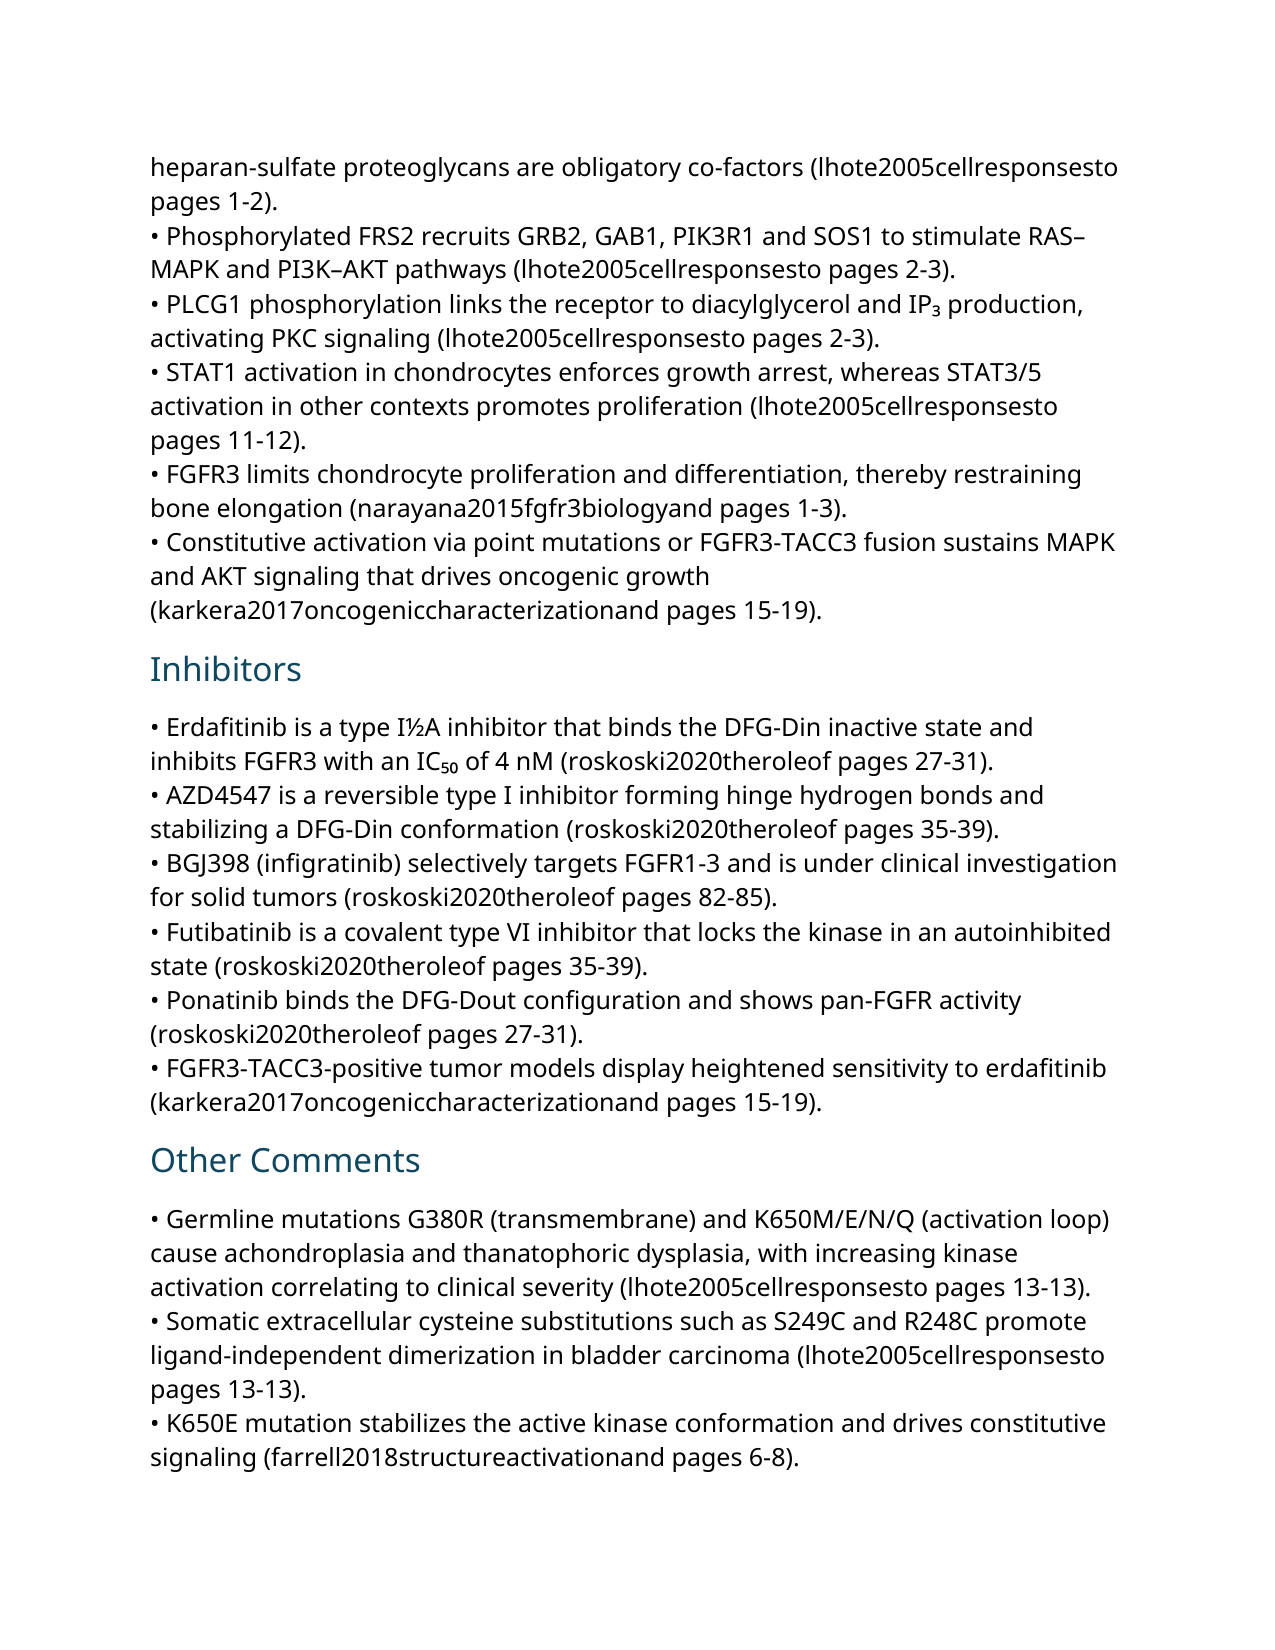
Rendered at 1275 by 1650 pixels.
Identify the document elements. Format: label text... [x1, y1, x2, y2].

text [150, 150, 1125, 627]
subtitle Other Comments [150, 1137, 1125, 1183]
text • Erdafitinib is a type I½A inhibitor that binds the DFG-Din inactive state and inhibits FGFR3 with an IC₅₀ of 4 nM (roskoski2020theroleof pages 27-31). • AZD4547 is a reversible type I inhibitor forming hinge hydrogen bonds and stabilizing a DFG-Din conformation (roskoski2020theroleof pages 35-39). • BGJ398 (infigratinib) selectively targets FGFR1-3 and is under clinical investigation for solid tumors (roskoski2020theroleof pages 82-85). • Futibatinib is a covalent type VI inhibitor that locks the kinase in an autoinhibited state (roskoski2020theroleof pages 35-39). • Ponatinib binds the DFG-Dout configuration and shows pan-FGFR activity (roskoski2020theroleof pages 27-31). • FGFR3-TACC3-positive tumor models display heightened sensitivity to erdafitinib (karkera2017oncogeniccharacterizationand pages 15-19). [150, 710, 1125, 1118]
text • Germline mutations G380R (transmembrane) and K650M/E/N/Q (activation loop) cause achondroplasia and thanatophoric dysplasia, with increasing kinase activation correlating to clinical severity (lhote2005cellresponsesto pages 13-13). • Somatic extracellular cysteine substitutions such as S249C and R248C promote ligand-independent dimerization in bladder carcinoma (lhote2005cellresponsesto pages 13-13). • K650E mutation stabilizes the active kinase conformation and drives constitutive signaling (farrell2018structureactivationand pages 6-8). [150, 1201, 1125, 1474]
subtitle Inhibitors [150, 646, 1125, 691]
